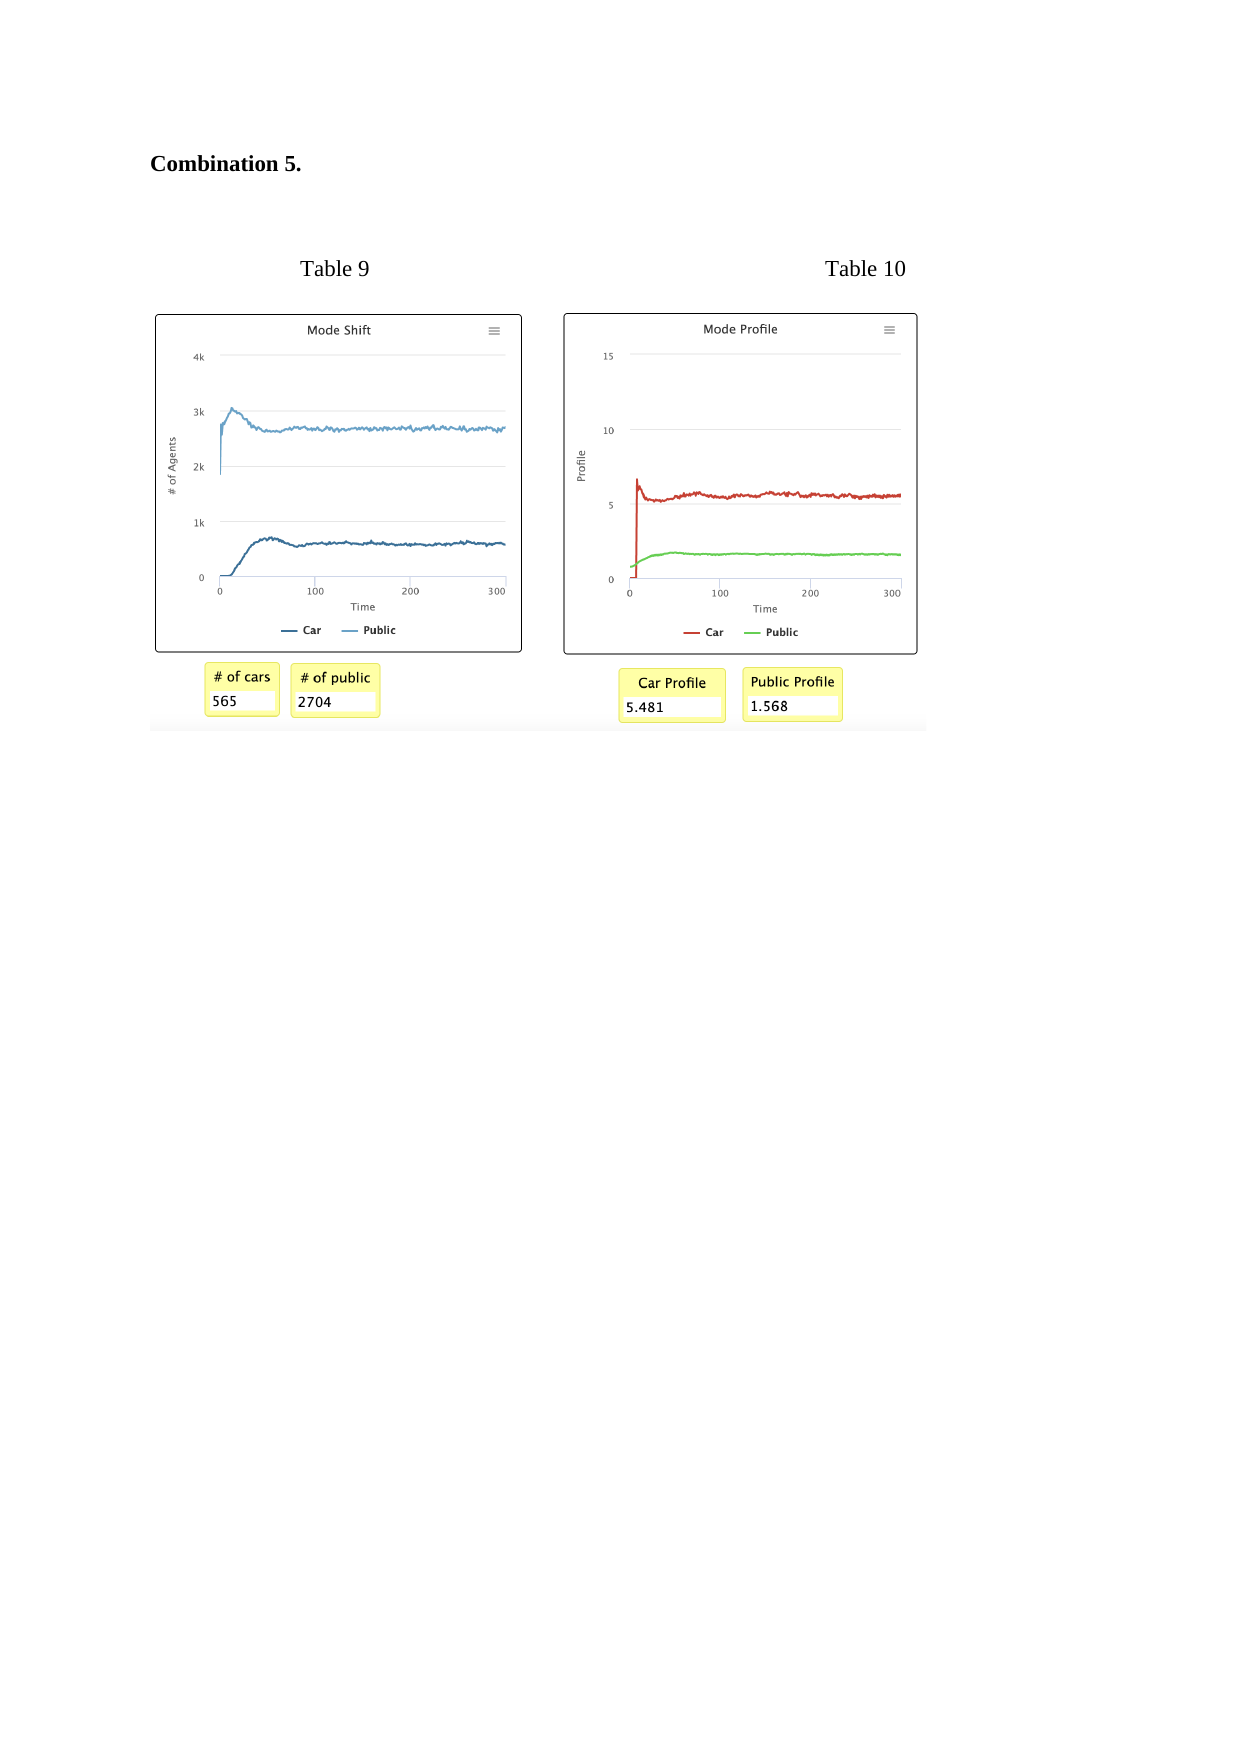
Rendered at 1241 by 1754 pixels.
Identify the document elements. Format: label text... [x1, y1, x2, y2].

text Combination 5. [150, 150, 1090, 176]
text Table 9 Table 10 [150, 255, 1090, 281]
picture [150, 306, 927, 731]
